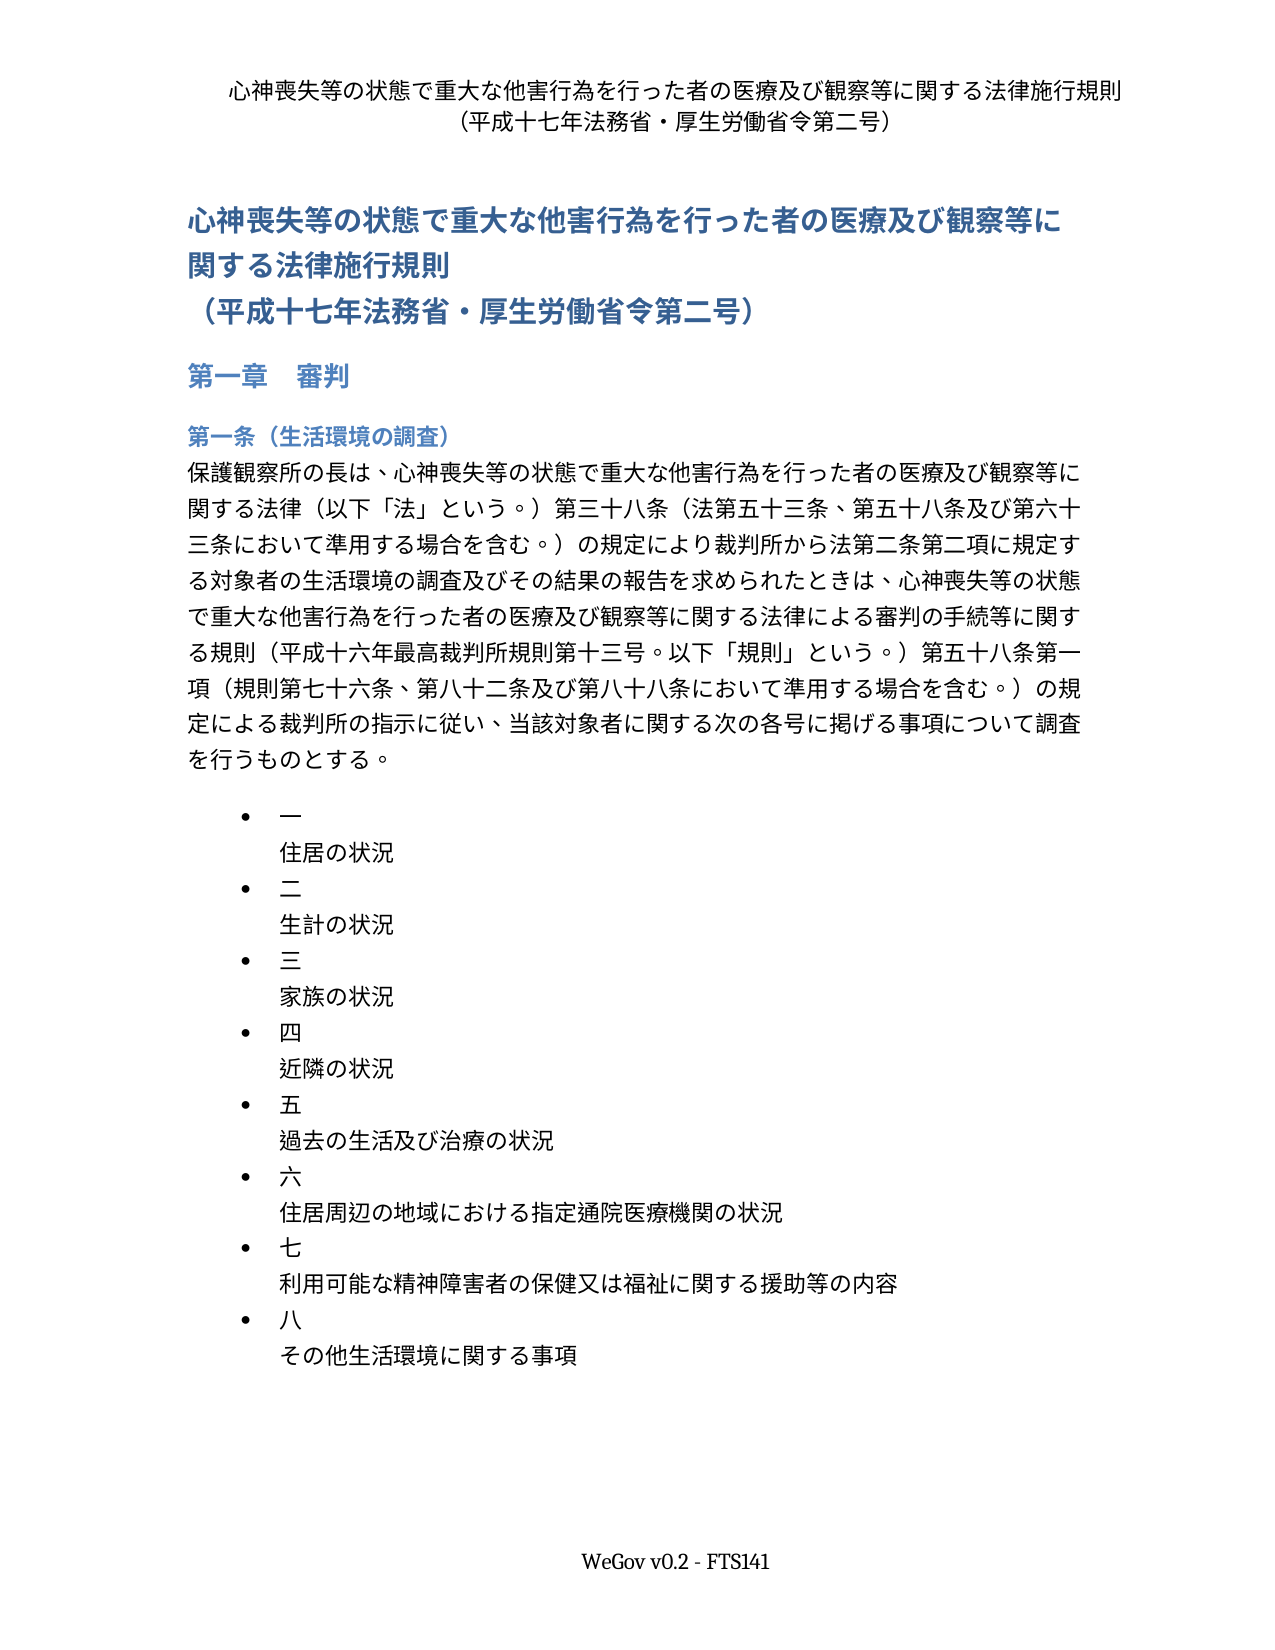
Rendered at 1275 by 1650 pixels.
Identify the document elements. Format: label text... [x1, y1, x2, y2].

text 保護観察所の長は、心神喪失等の状態で重大な他害行為を行った者の医療及び観察等に関する法律（以下「法」という。）第三十八条（法第五十三条、第五十八条及び第六十三条において準用する場合を含む。）の規定により裁判所から法第二条第二項に規定する対象者の生活環境の調査及びその結果の報告を求められたときは、心神喪失等の状態で重大な他害行為を行った者の医療及び観察等に関する法律による審判の手続等に関する規則（平成十六年最高裁判所規則第十三号。以下「規則」という。）第五十八条第一項（規則第七十六条、第八十二条及び第八十八条において準用する場合を含む。）の規定による裁判所の指示に従い、当該対象者に関する次の各号に掲げる事項について調査を行うものとする。 [187, 457, 1087, 776]
list 八 その他生活環境に関する事項 [242, 1304, 1087, 1371]
subtitle 第一条（生活環境の調査） [187, 421, 1087, 452]
list 六 住居周辺の地域における指定通院医療機関の状況 [242, 1161, 1087, 1228]
list 五 過去の生活及び治療の状況 [242, 1089, 1087, 1156]
list 四 近隣の状況 [242, 1017, 1087, 1084]
list 七 利用可能な精神障害者の保健又は福祉に関する援助等の内容 [242, 1232, 1087, 1299]
list 一 住居の状況 [242, 801, 1087, 868]
subtitle 心神喪失等の状態で重大な他害行為を行った者の医療及び観察等に関する法律施行規則 （平成十七年法務省・厚生労働省令第二号） [187, 200, 1087, 331]
subtitle 第一章 審判 [187, 358, 1087, 394]
list 三 家族の状況 [242, 945, 1087, 1012]
list 二 生計の状況 [242, 873, 1087, 940]
